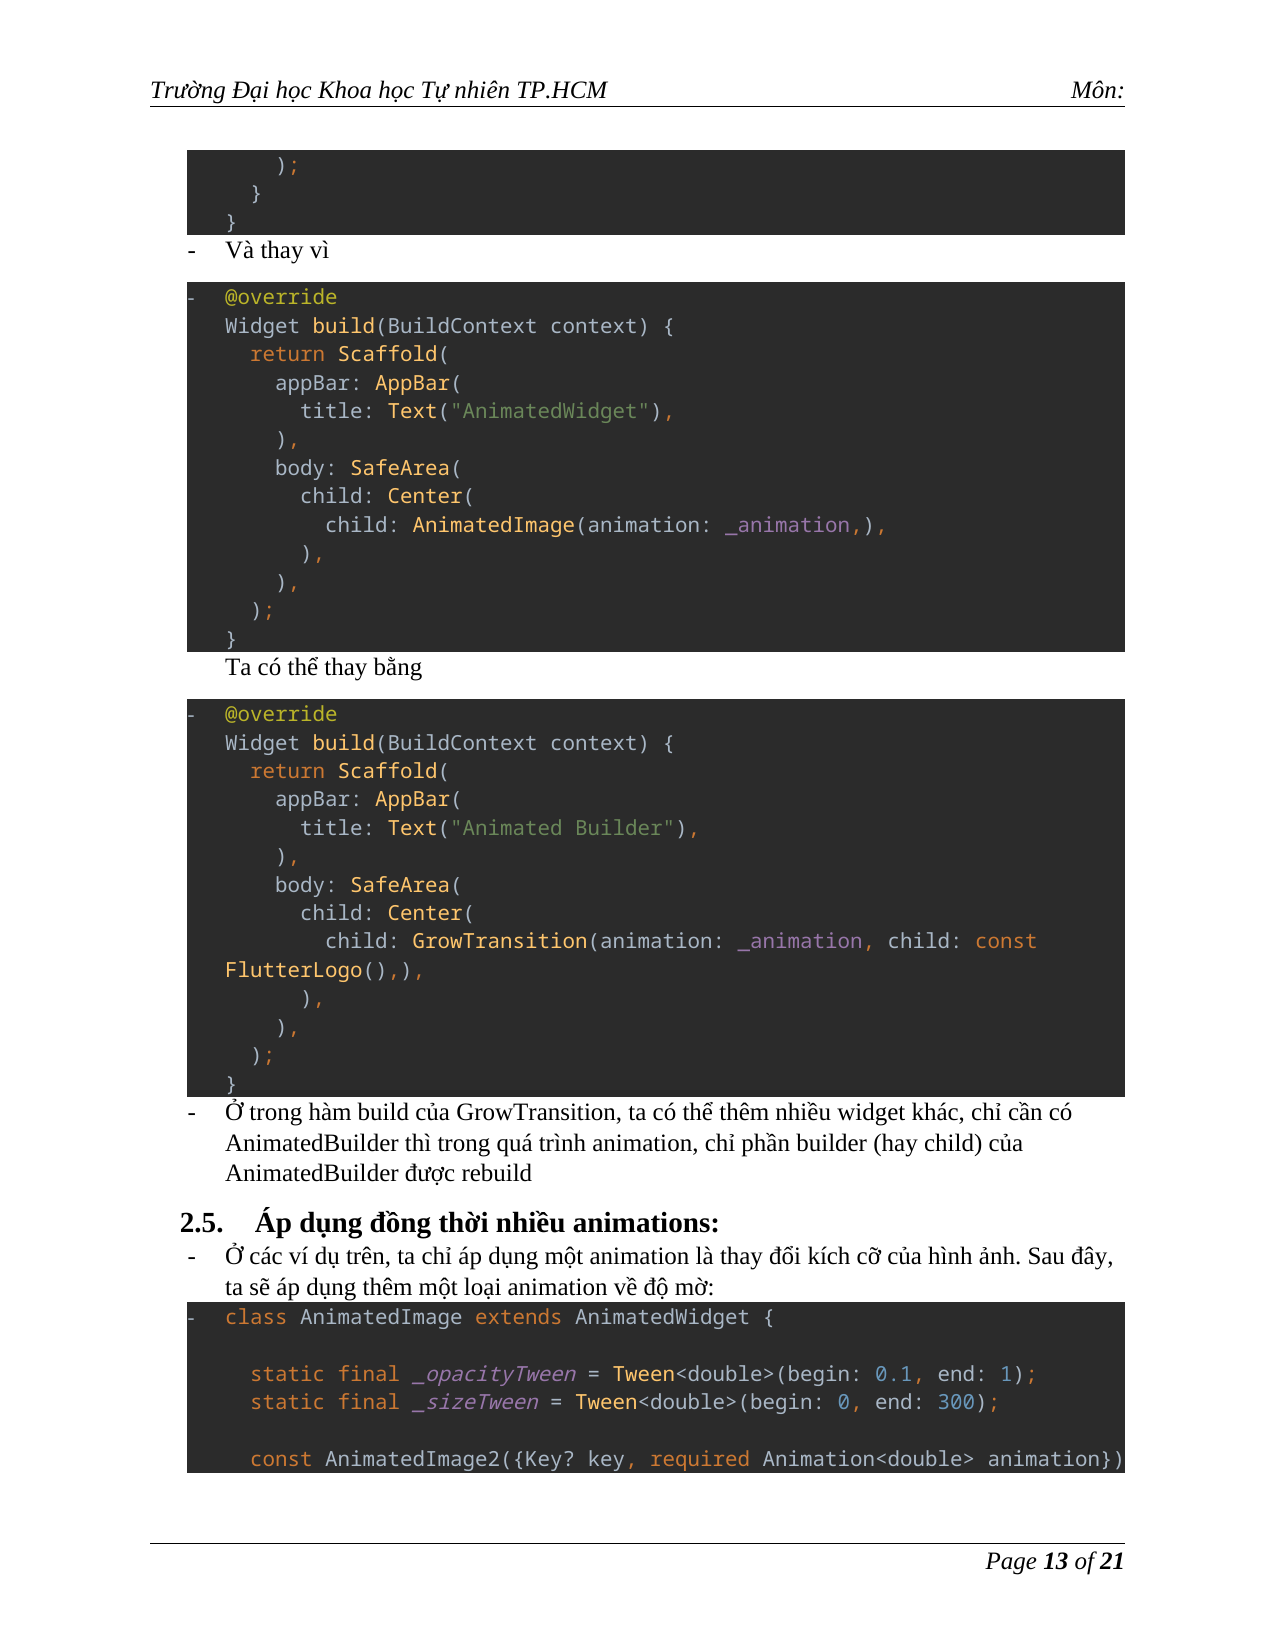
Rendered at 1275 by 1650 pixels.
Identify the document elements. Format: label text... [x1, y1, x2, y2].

list Ta có thể thay bằng [225, 652, 1125, 681]
subtitle Áp dụng đồng thời nhiều animations: [179, 1205, 1125, 1239]
list Và thay vì [187, 235, 1125, 264]
list @override Widget build(BuildContext context) { return Scaffold( appBar: AppBar( title: Text("AnimatedWidget"), ), body: SafeArea( child: Center( child: AnimatedImage(animation: _animation,), ), ), ); } [187, 282, 1125, 652]
list Ở các ví dụ trên, ta chỉ áp dụng một animation là thay đổi kích cỡ của hình ảnh. Sau đây, ta sẽ áp dụng thêm một loại animation về độ mờ: [187, 1241, 1125, 1301]
list @override Widget build(BuildContext context) { return Scaffold( appBar: AppBar( title: Text("Animated Builder"), ), body: SafeArea( child: Center( child: GrowTransition(animation: _animation, child: const FlutterLogo(),), ), ), ); } [187, 699, 1125, 1097]
list Ở trong hàm build của GrowTransition, ta có thể thêm nhiều widget khác, chỉ cần có AnimatedBuilder thì trong quá trình animation, chỉ phần builder (hay child) của AnimatedBuilder được rebuild [187, 1097, 1125, 1187]
